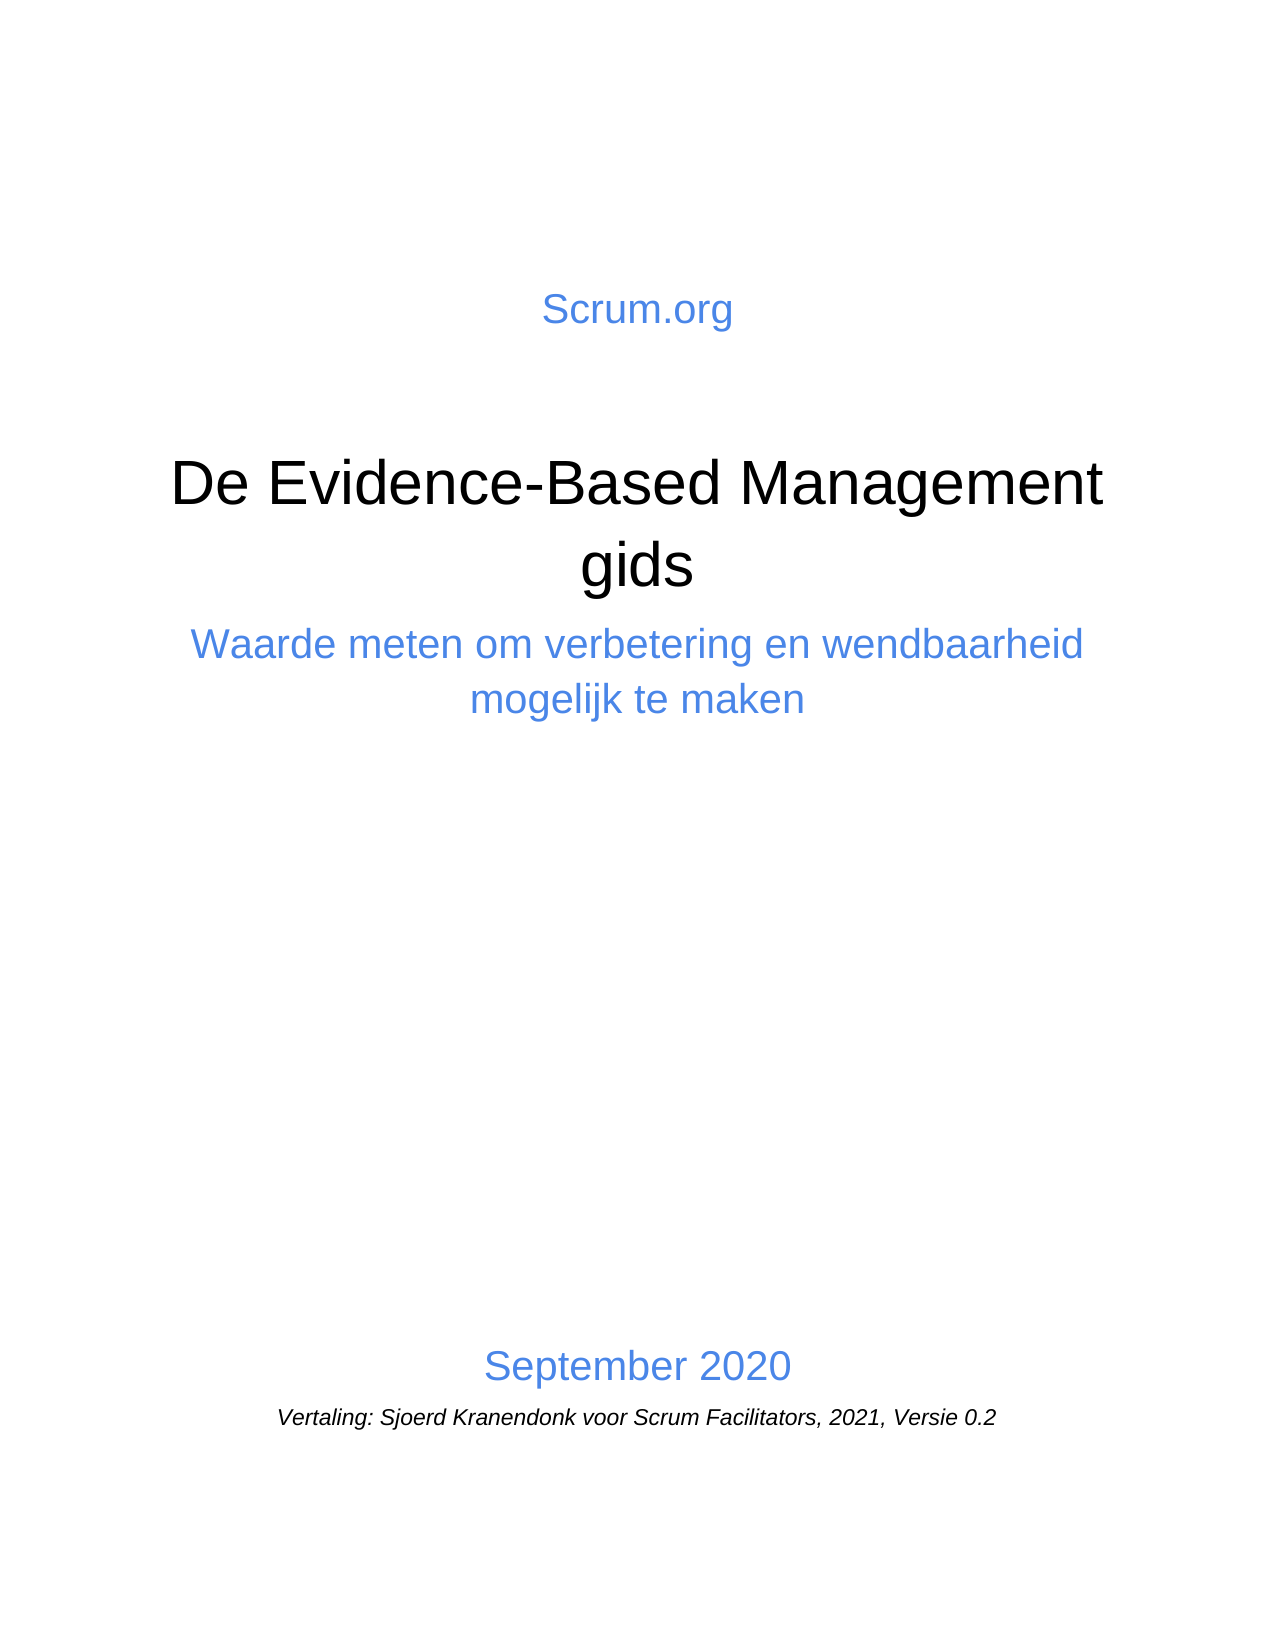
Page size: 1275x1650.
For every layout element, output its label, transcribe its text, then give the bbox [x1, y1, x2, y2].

subtitle Scrum.org [150, 284, 1125, 332]
text Vertaling: Sjoerd Kranendonk voor Scrum Facilitators, 2021, Versie 0.2 [150, 1404, 1125, 1431]
subtitle De Evidence-Based Management gids [150, 446, 1125, 600]
text Waarde meten om verbetering en wendbaarheid mogelijk te maken [150, 619, 1125, 722]
subtitle September 2020 [150, 1341, 1125, 1389]
